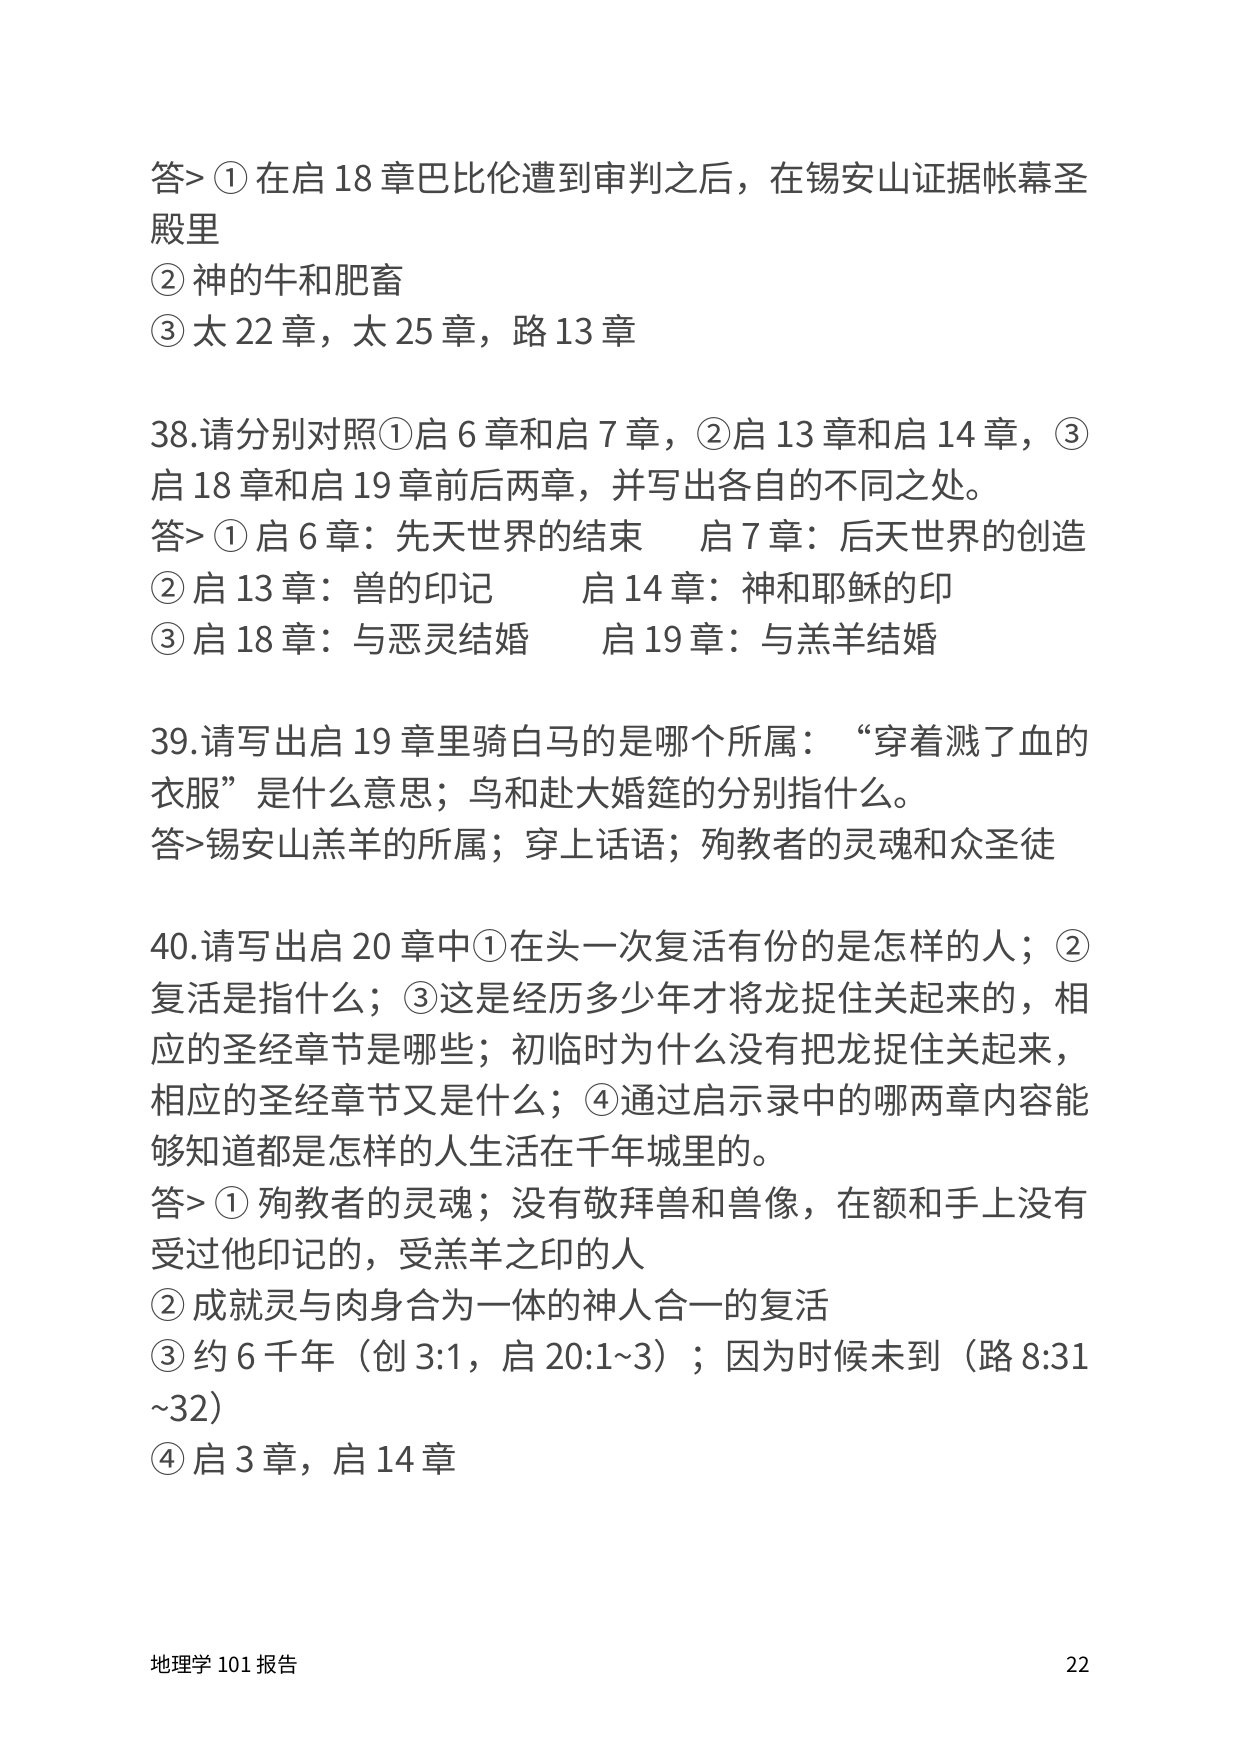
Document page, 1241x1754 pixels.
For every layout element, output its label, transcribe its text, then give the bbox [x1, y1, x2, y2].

text 答> ①在启18章巴比伦遭到审判之后，在锡安山证据帐幕圣殿里 [150, 150, 1090, 252]
text ③太22章，太25章，路13章 [150, 304, 1090, 355]
text 答> ①启6章：先天世界的结束 启7章：后天世界的创造 [150, 509, 1090, 560]
text 40.请写出启20章中①在头一次复活有份的是怎样的人；②复活是指什么；③这是经历多少年才将龙捉住关起来的，相应的圣经章节是哪些；初临时为什么没有把龙捉住关起来，相应的圣经章节又是什么；④通过启示录中的哪两章内容能够知道都是怎样的人生活在千年城里的。 [150, 919, 1090, 1175]
text 答>锡安山羔羊的所属；穿上话语；殉教者的灵魂和众圣徒 [150, 816, 1090, 867]
text 39.请写出启19章里骑白马的是哪个所属：“穿着溅了血的衣服”是什么意思；鸟和赴大婚筵的分别指什么。 [150, 714, 1090, 816]
text 答> ①殉教者的灵魂；没有敬拜兽和兽像，在额和手上没有受过他印记的，受羔羊之印的人 [150, 1175, 1090, 1277]
text ②启13章：兽的印记 启14章：神和耶稣的印 [150, 560, 1090, 611]
text ③约6千年（创3:1，启20:1~3）；因为时候未到（路8:31~32） [150, 1329, 1090, 1431]
text ③启18章：与恶灵结婚 启19章：与羔羊结婚 [150, 611, 1090, 662]
text ②神的牛和肥畜 [150, 252, 1090, 304]
text ②成就灵与肉身合为一体的神人合一的复活 [150, 1277, 1090, 1329]
text ④启3章，启14章 [150, 1431, 1090, 1483]
text 38.请分别对照①启6章和启7章，②启13章和启14章，③启18章和启19章前后两章，并写出各自的不同之处。 [150, 406, 1090, 509]
